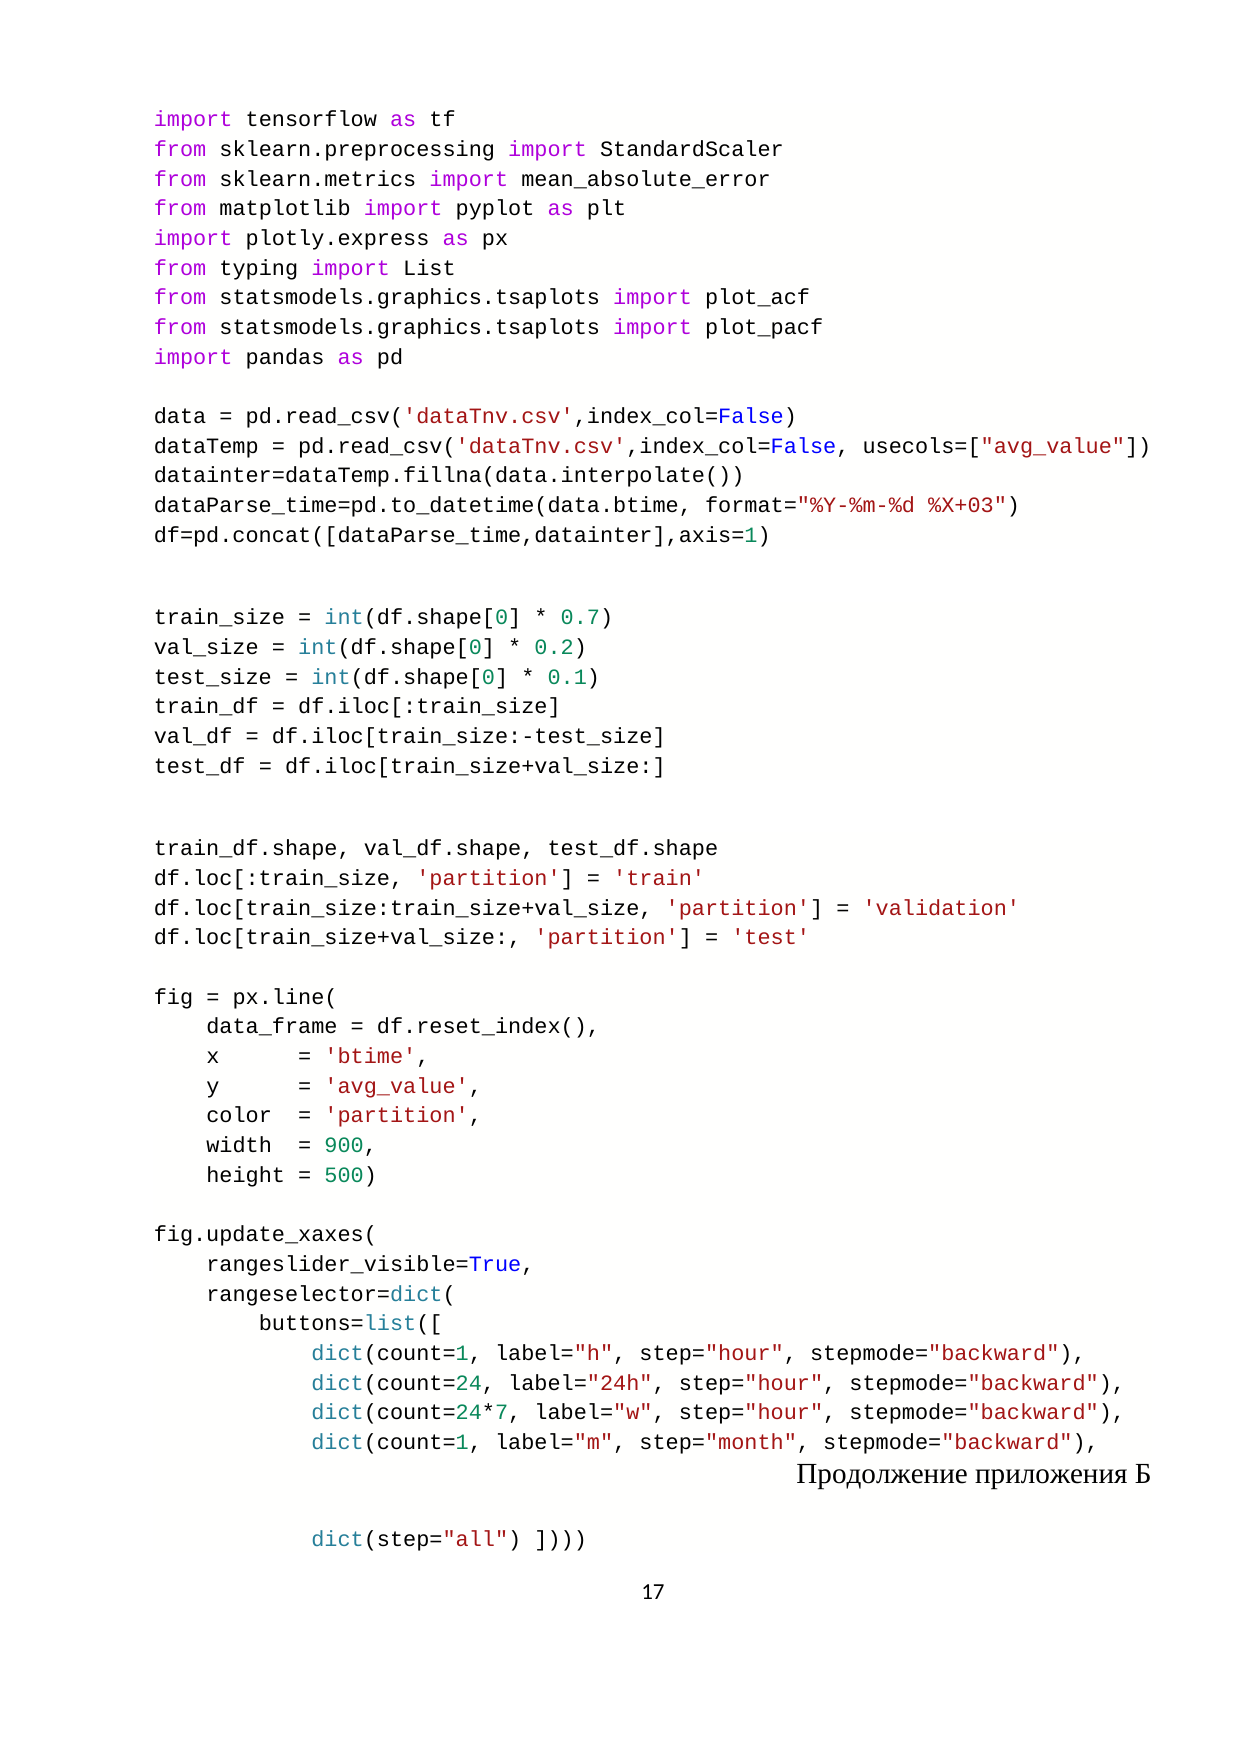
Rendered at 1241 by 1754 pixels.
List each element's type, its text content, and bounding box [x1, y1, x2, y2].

text dict(count=1, label="h", step="hour", stepmode="backward"), [153, 1337, 1152, 1367]
text data_frame = df.reset_index(), [153, 1011, 1152, 1040]
text rangeselector=dict( [153, 1278, 1152, 1307]
text train_size = int(df.shape[0] * 0.7) [153, 602, 1152, 631]
text dataParse_time=pd.to_datetime(data.btime, format="%Y-%m-%d %X+03") [153, 489, 1152, 519]
text val_size = int(df.shape[0] * 0.2) [153, 631, 1152, 661]
text data = pd.read_csv('dataTnv.csv',index_col=False) [153, 400, 1152, 430]
text from matplotlib import pyplot as plt [153, 192, 1152, 222]
text Продолжение приложения Б [153, 1456, 1152, 1489]
text dict(count=1, label="m", step="month", stepmode="backward"), [153, 1426, 1152, 1456]
text import plotly.express as px [153, 222, 1152, 252]
text val_df = df.iloc[train_size:-test_size] [153, 720, 1152, 750]
text dict(count=24, label="24h", step="hour", stepmode="backward"), [153, 1367, 1152, 1397]
text color = 'partition', [153, 1100, 1152, 1129]
text buttons=list([ [153, 1307, 1152, 1337]
text from sklearn.preprocessing import StandardScaler [153, 133, 1152, 163]
text from typing import List [153, 252, 1152, 282]
text dataTemp = pd.read_csv('dataTnv.csv',index_col=False, usecols=["avg_value"]) [153, 430, 1152, 460]
text height = 500) [153, 1159, 1152, 1189]
text import tensorflow as tf [153, 103, 1152, 133]
text train_df.shape, val_df.shape, test_df.shape [153, 832, 1152, 862]
text df=pd.concat([dataParse_time,datainter],axis=1) [153, 519, 1152, 549]
text fig = px.line( [153, 981, 1152, 1011]
text dict(step="all") ]))) [153, 1523, 1152, 1553]
text df.loc[train_size+val_size:, 'partition'] = 'test' [153, 922, 1152, 951]
text from sklearn.metrics import mean_absolute_error [153, 163, 1152, 192]
text dict(count=24*7, label="w", step="hour", stepmode="backward"), [153, 1397, 1152, 1426]
text df.loc[train_size:train_size+val_size, 'partition'] = 'validation' [153, 892, 1152, 922]
text train_df = df.iloc[:train_size] [153, 691, 1152, 720]
text from statsmodels.graphics.tsaplots import plot_acf [153, 282, 1152, 311]
text width = 900, [153, 1129, 1152, 1159]
text test_df = df.iloc[train_size+val_size:] [153, 750, 1152, 780]
text import pandas as pd [153, 341, 1152, 371]
text test_size = int(df.shape[0] * 0.1) [153, 661, 1152, 691]
text rangeslider_visible=True, [153, 1248, 1152, 1278]
text y = 'avg_value', [153, 1070, 1152, 1100]
text fig.update_xaxes( [153, 1218, 1152, 1248]
text df.loc[:train_size, 'partition'] = 'train' [153, 862, 1152, 892]
text x = 'btime', [153, 1040, 1152, 1070]
text from statsmodels.graphics.tsaplots import plot_pacf [153, 311, 1152, 341]
text datainter=dataTemp.fillna(data.interpolate()) [153, 460, 1152, 489]
